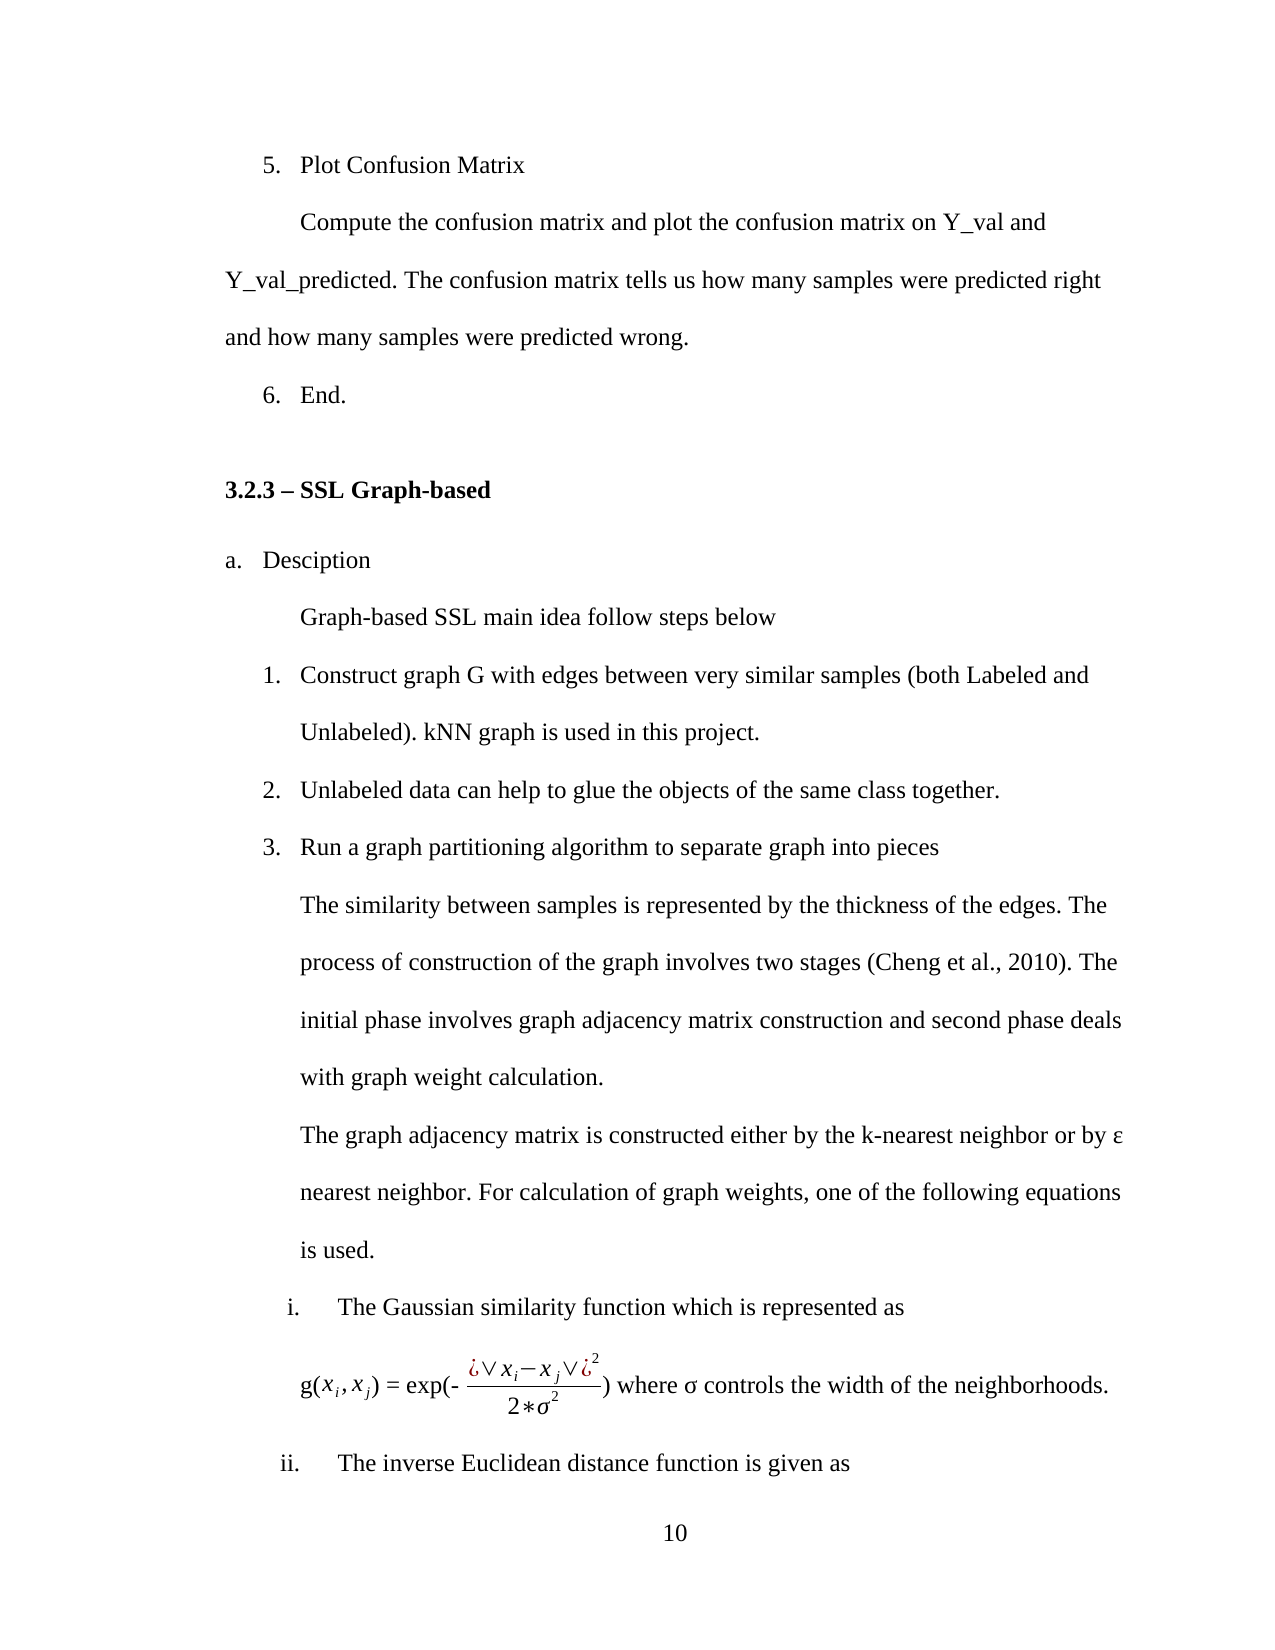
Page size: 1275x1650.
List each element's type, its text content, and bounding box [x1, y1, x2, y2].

list Desciption [225, 545, 1125, 574]
text Graph-based SSL main idea follow steps below [225, 602, 1125, 631]
list The inverse Euclidean distance function is given as [300, 1448, 1125, 1477]
text The similarity between samples is represented by the thickness of the edges. The process of construction of the graph involves two stages (Cheng et al., 2010). The initial phase involves graph adjacency matrix construction and second phase deals with graph weight calculation. [300, 890, 1125, 1091]
subtitle 3.2.3 – SSL Graph-based [225, 475, 1125, 504]
list Unlabeled data can help to glue the objects of the same class together. [262, 775, 1125, 804]
list Run a graph partitioning algorithm to separate graph into pieces [262, 832, 1125, 861]
list Construct graph G with edges between very similar samples (both Labeled and Unlabeled). kNN graph is used in this project. [262, 660, 1125, 746]
text g() = exp(- ) where σ controls the width of the neighborhoods. [262, 1350, 1125, 1420]
list Plot Confusion Matrix [262, 150, 1125, 179]
list End. [262, 380, 1125, 409]
list The Gaussian similarity function which is represented as [300, 1292, 1125, 1321]
text The graph adjacency matrix is constructed either by the k-nearest neighbor or by ε nearest neighbor. For calculation of graph weights, one of the following equations is used. [300, 1120, 1125, 1264]
text Compute the confusion matrix and plot the confusion matrix on Y_val and Y_val_predicted. The confusion matrix tells us how many samples were predicted right and how many samples were predicted wrong. [225, 207, 1125, 351]
